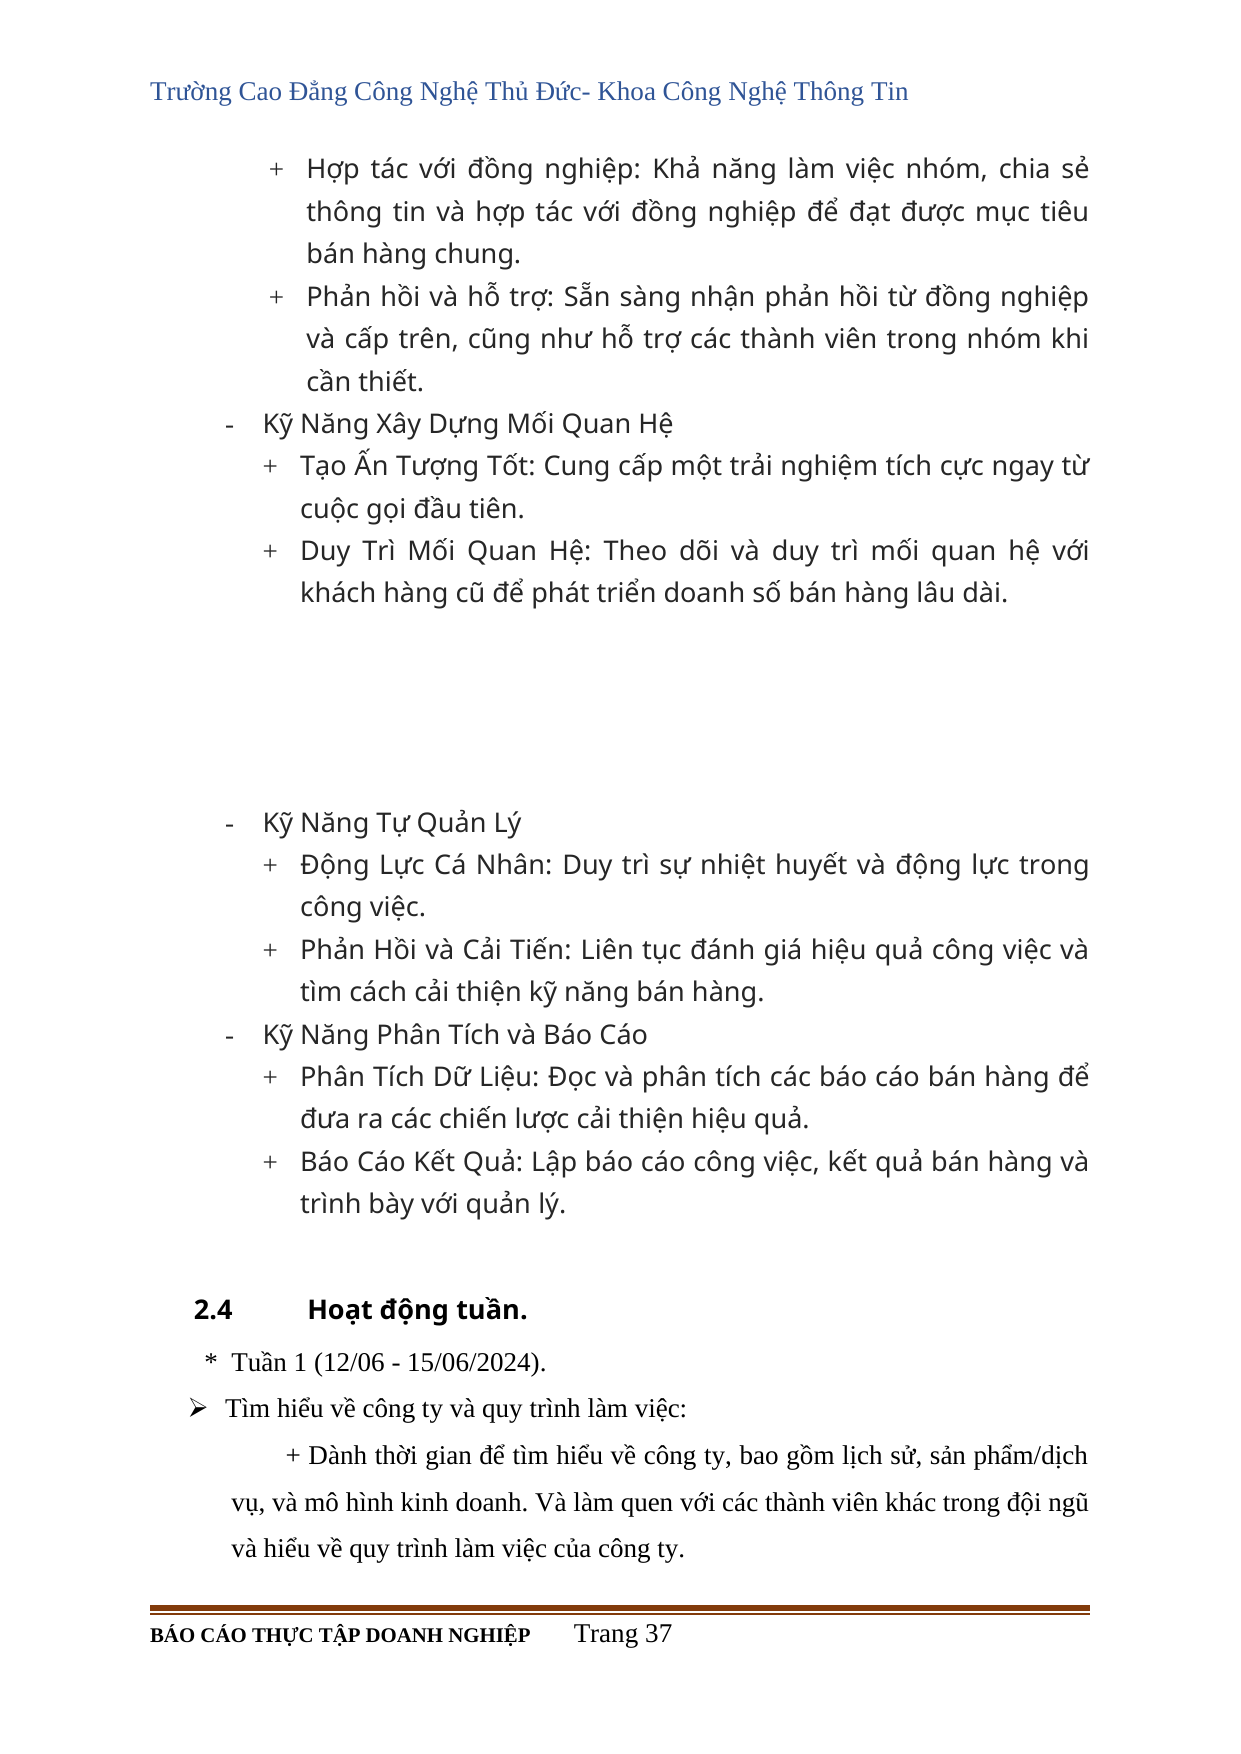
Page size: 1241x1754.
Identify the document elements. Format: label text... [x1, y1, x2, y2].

text + Dành thời gian để tìm hiểu về công ty, bao gồm lịch sử, sản phẩm/dịch vụ, và mô hình kinh doanh. Và làm quen với các thành viên khác trong đội ngũ và hiểu về quy trình làm việc của công ty. [231, 1439, 1090, 1564]
list Kỹ Năng Xây Dựng Mối Quan Hệ [225, 404, 1090, 441]
list Phản hồi và hỗ trợ: Sẵn sàng nhận phản hồi từ đồng nghiệp và cấp trên, cũng như hỗ trợ các thành viên trong nhóm khi cần thiết. [269, 277, 1090, 399]
list Phản Hồi và Cải Tiến: Liên tục đánh giá hiệu quả công việc và tìm cách cải thiện kỹ năng bán hàng. [262, 930, 1090, 1009]
list Kỹ Năng Tự Quản Lý [225, 803, 1090, 840]
list Tạo Ấn Tượng Tốt: Cung cấp một trải nghiệm tích cực ngay từ cuộc gọi đầu tiên. [262, 447, 1090, 526]
list Báo Cáo Kết Quả: Lập báo cáo công việc, kết quả bán hàng và trình bày với quản lý. [262, 1142, 1090, 1222]
list Động Lực Cá Nhân: Duy trì sự nhiệt huyết và động lực trong công việc. [262, 846, 1090, 925]
list Duy Trì Mối Quan Hệ: Theo dõi và duy trì mối quan hệ với khách hàng cũ để phát triển doanh số bán hàng lâu dài. [262, 532, 1090, 611]
text * Tuần 1 (12/06 - 15/06/2024). [204, 1346, 1090, 1377]
list Kỹ Năng Phân Tích và Báo Cáo [225, 1015, 1090, 1052]
list Tìm hiểu về công ty và quy trình làm việc: [150, 1392, 1090, 1423]
list Hợp tác với đồng nghiệp: Khả năng làm việc nhóm, chia sẻ thông tin và hợp tác với đồng nghiệp để đạt được mục tiêu bán hàng chung. [269, 150, 1090, 272]
list Phân Tích Dữ Liệu: Đọc và phân tích các báo cáo bán hàng để đưa ra các chiến lược cải thiện hiệu quả. [262, 1057, 1090, 1137]
subtitle Hoạt động tuần. [194, 1290, 1090, 1327]
